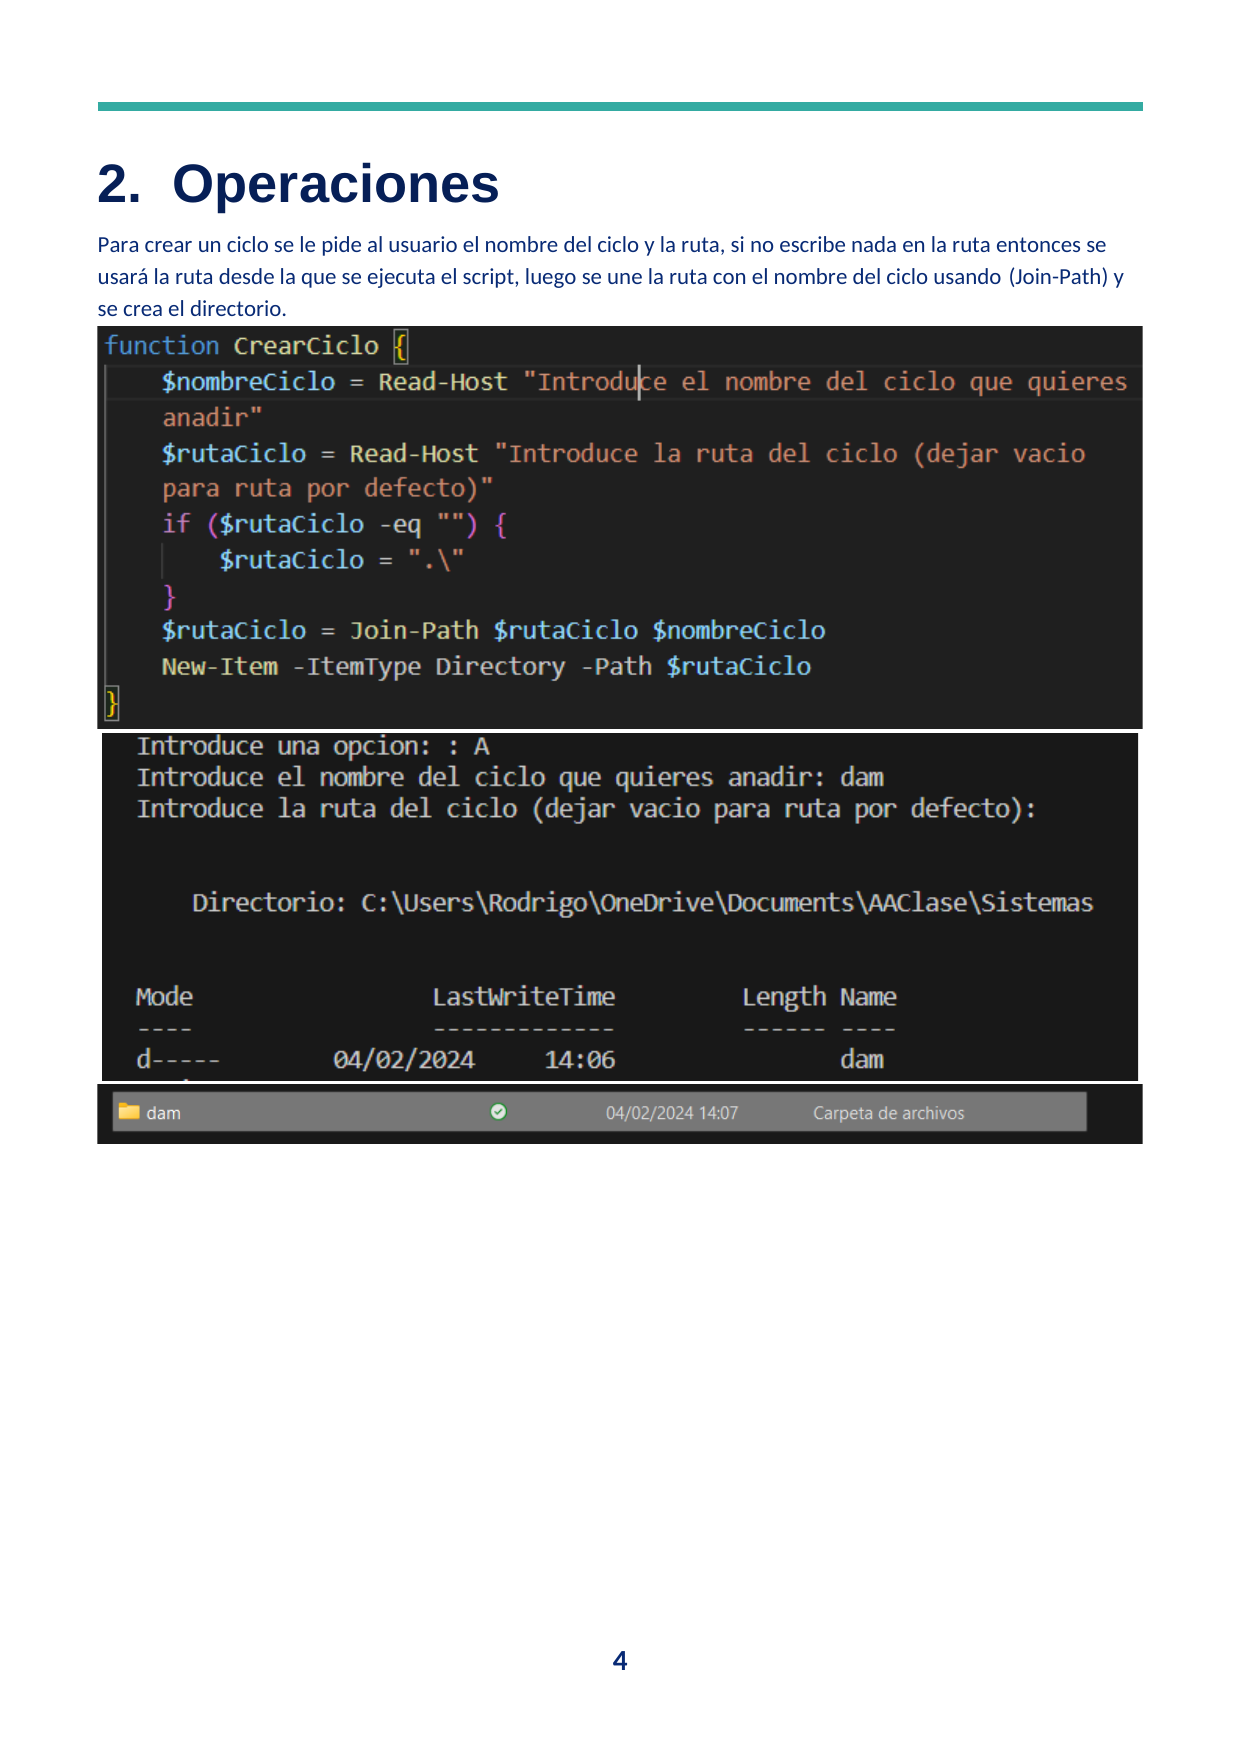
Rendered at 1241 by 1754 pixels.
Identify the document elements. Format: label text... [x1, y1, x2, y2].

text Para crear un ciclo se le pide al usuario el nombre del ciclo y la ruta, si no escribe nada en la ruta entonces se usará la ruta desde la que se ejecuta el script, luego se une la ruta con el nombre del ciclo usando y se crea el directorio. [97, 230, 1143, 322]
subtitle Operaciones [97, 152, 1143, 214]
picture [102, 733, 1139, 1081]
picture [97, 1084, 1143, 1144]
picture [97, 326, 1143, 729]
